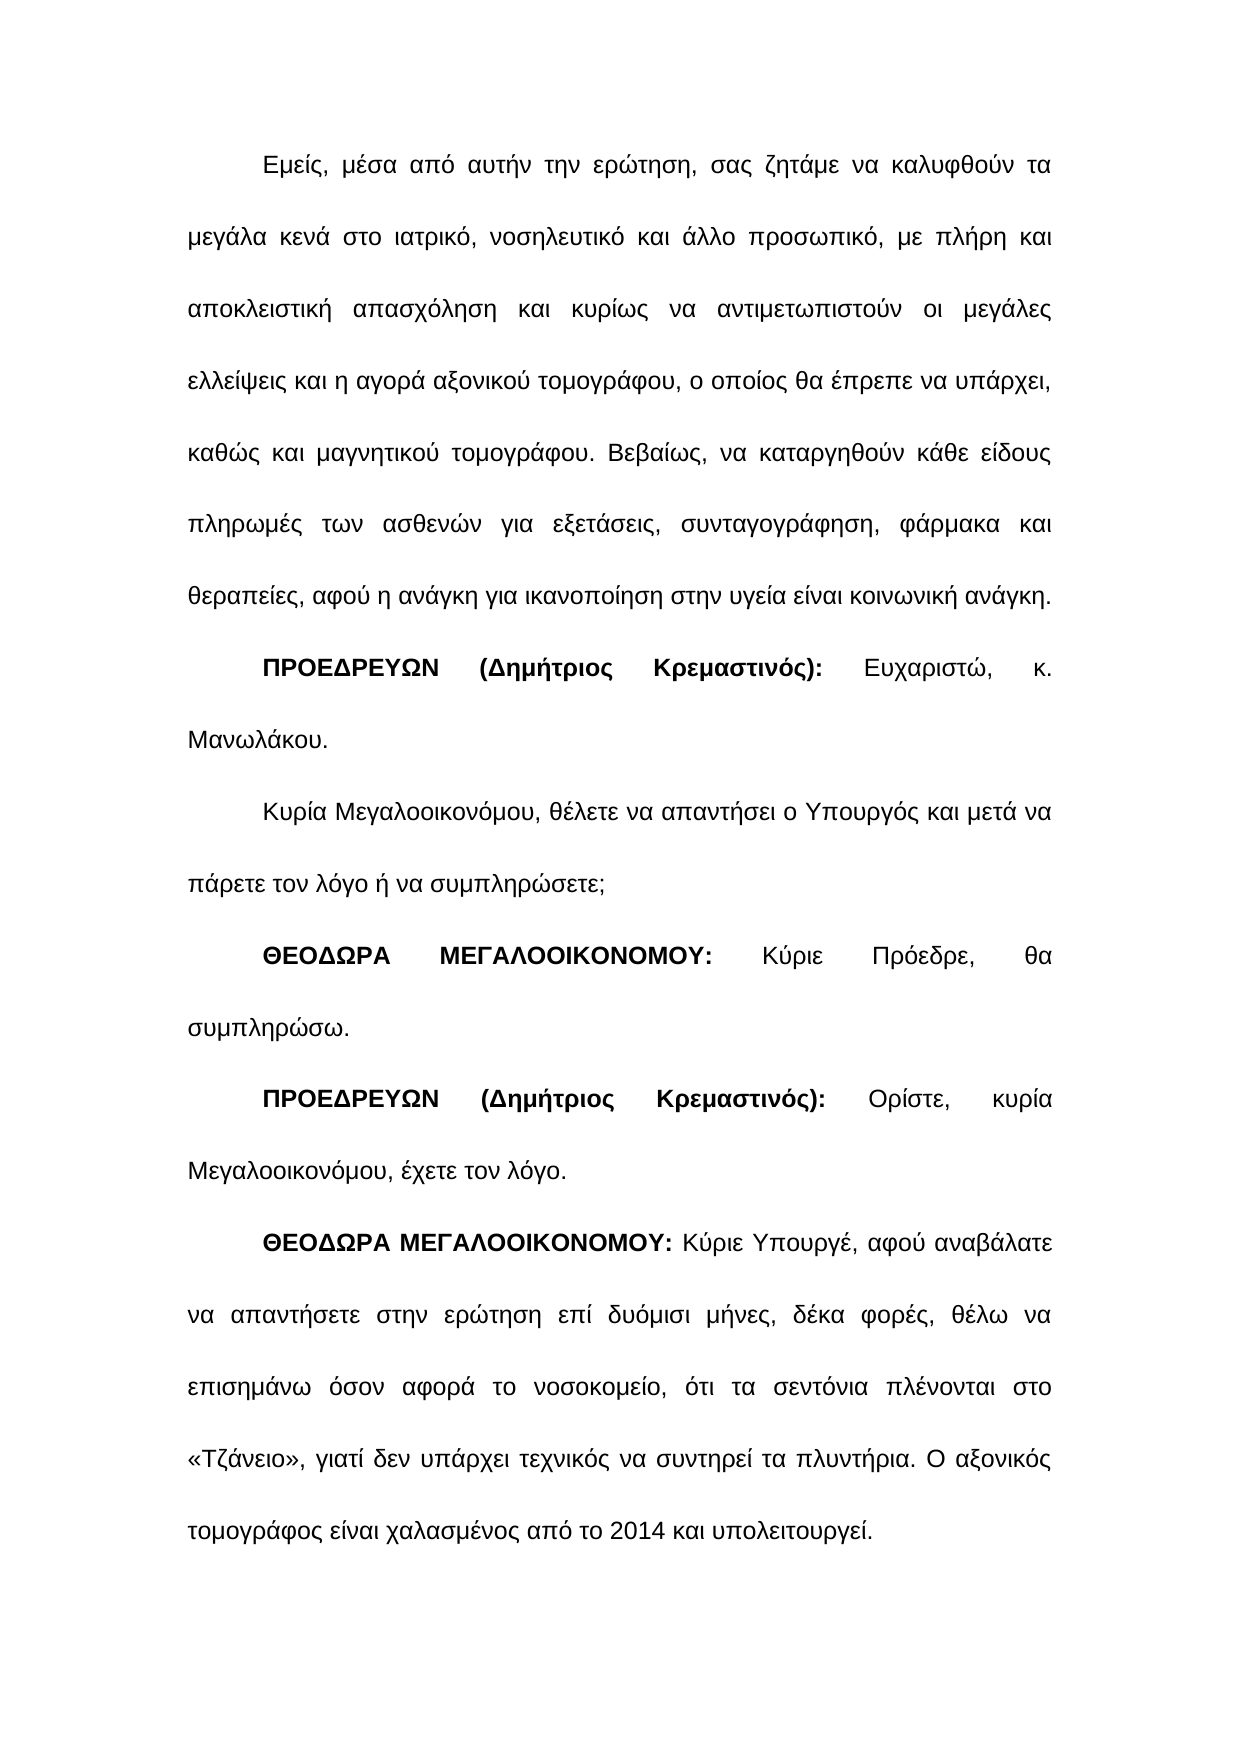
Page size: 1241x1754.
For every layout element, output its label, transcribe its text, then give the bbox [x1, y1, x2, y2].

text Εμείς, μέσα από αυτήν την ερώτηση, σας ζητάμε να καλυφθούν τα μεγάλα κενά στο ιατρικό, νοσηλευτικό και άλλο προσωπικό, με πλήρη και αποκλειστική απασχόληση και κυρίως να αντιμετωπιστούν οι μεγάλες ελλείψεις και η αγορά αξονικού τομογράφου, ο οποίος θα έπρεπε να υπάρχει, καθώς και μαγνητικού τομογράφου. Βεβαίως, να καταργηθούν κάθε είδους πληρωμές των ασθενών για εξετάσεις, συνταγογράφηση, φάρμακα και θεραπείες, αφού η ανάγκη για ικανοποίηση στην υγεία είναι κοινωνική ανάγκη. [187, 150, 1053, 610]
text Κυρία Μεγαλοοικονόμου, θέλετε να απαντήσει ο Υπουργός και μετά να πάρετε τον λόγο ή να συμπληρώσετε; [187, 797, 1053, 897]
text ΠΡΟΕΔΡΕΥΩΝ (Δημήτριος Κρεμαστινός): Ευχαριστώ, κ. Μανωλάκου. [187, 653, 1053, 754]
text ΘΕΟΔΩΡΑ ΜΕΓΑΛΟΟΙΚΟΝΟΜΟΥ: Κύριε Υπουργέ, αφού αναβάλατε να απαντήσετε στην ερώτηση επί δυόμισι μήνες, δέκα φορές, θέλω να επισημάνω όσον αφορά το νοσοκομείο, ότι τα σεντόνια πλένονται στο «Τζάνειο», γιατί δεν υπάρχει τεχνικός να συντηρεί τα πλυντήρια. Ο αξονικός τομογράφος είναι χαλασμένος από το 2014 και υπολειτουργεί. [187, 1228, 1053, 1544]
text ΘΕΟΔΩΡΑ ΜΕΓΑΛΟΟΙΚΟΝΟΜΟΥ: Κύριε Πρόεδρε, θα συμπληρώσω. [187, 941, 1053, 1041]
text ΠΡΟΕΔΡΕΥΩΝ (Δημήτριος Κρεμαστινός): Ορίστε, κυρία Μεγαλοοικονόμου, έχετε τον λόγο. [187, 1084, 1053, 1185]
